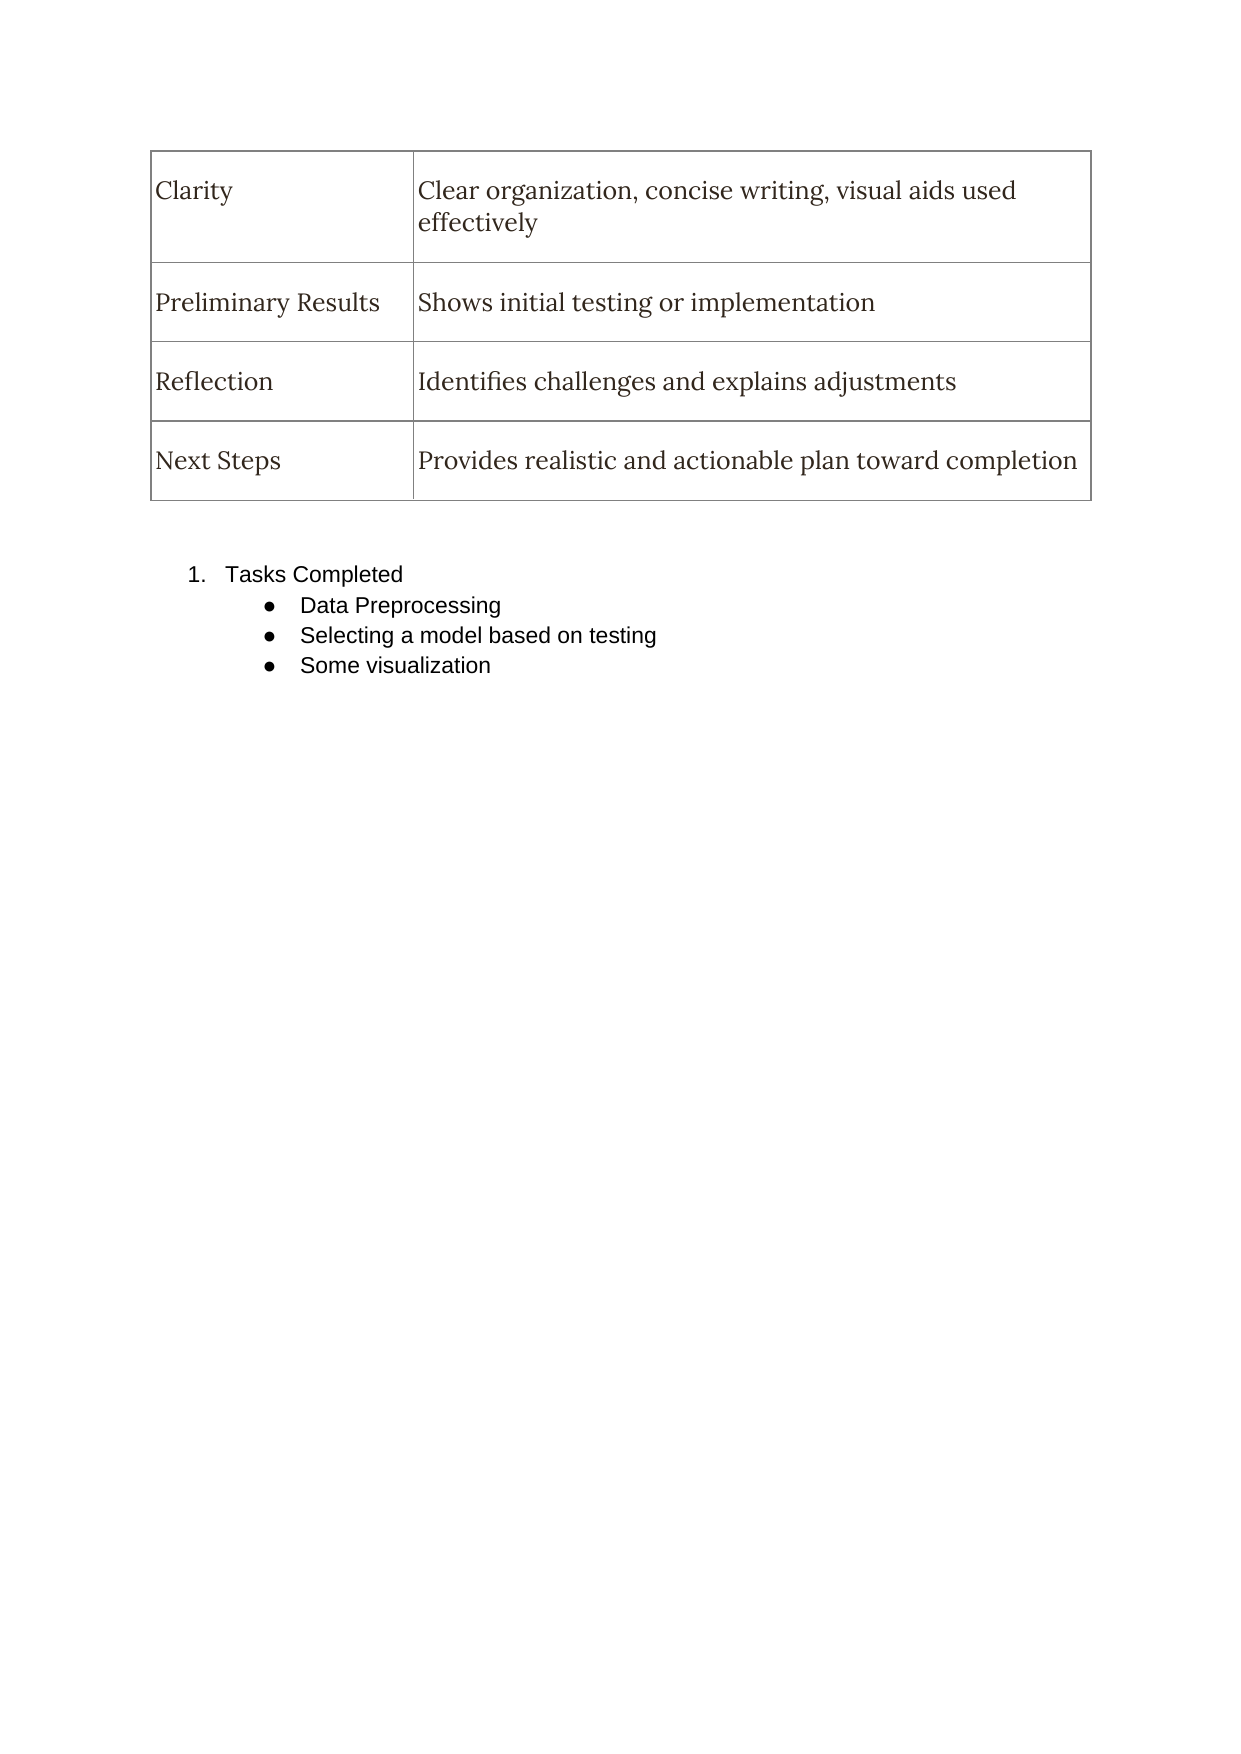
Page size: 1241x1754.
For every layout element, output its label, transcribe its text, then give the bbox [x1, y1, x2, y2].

table_cell Clarity [152, 152, 413, 261]
table_cell Next Steps [152, 422, 413, 499]
table_cell Shows initial testing or implementation [414, 263, 1090, 341]
table_cell Identifies challenges and explains adjustments [414, 342, 1090, 420]
list Data Preprocessing [262, 592, 1090, 618]
table_cell Clear organization, concise writing, visual aids used effectively [414, 152, 1090, 261]
list Selecting a model based on testing [262, 622, 1090, 648]
table_cell Reflection [152, 342, 413, 420]
table_cell Preliminary Results [152, 263, 413, 341]
list Tasks Completed [187, 561, 1090, 588]
table_cell Provides realistic and actionable plan toward completion [414, 422, 1090, 499]
list Some visualization [262, 652, 1090, 678]
